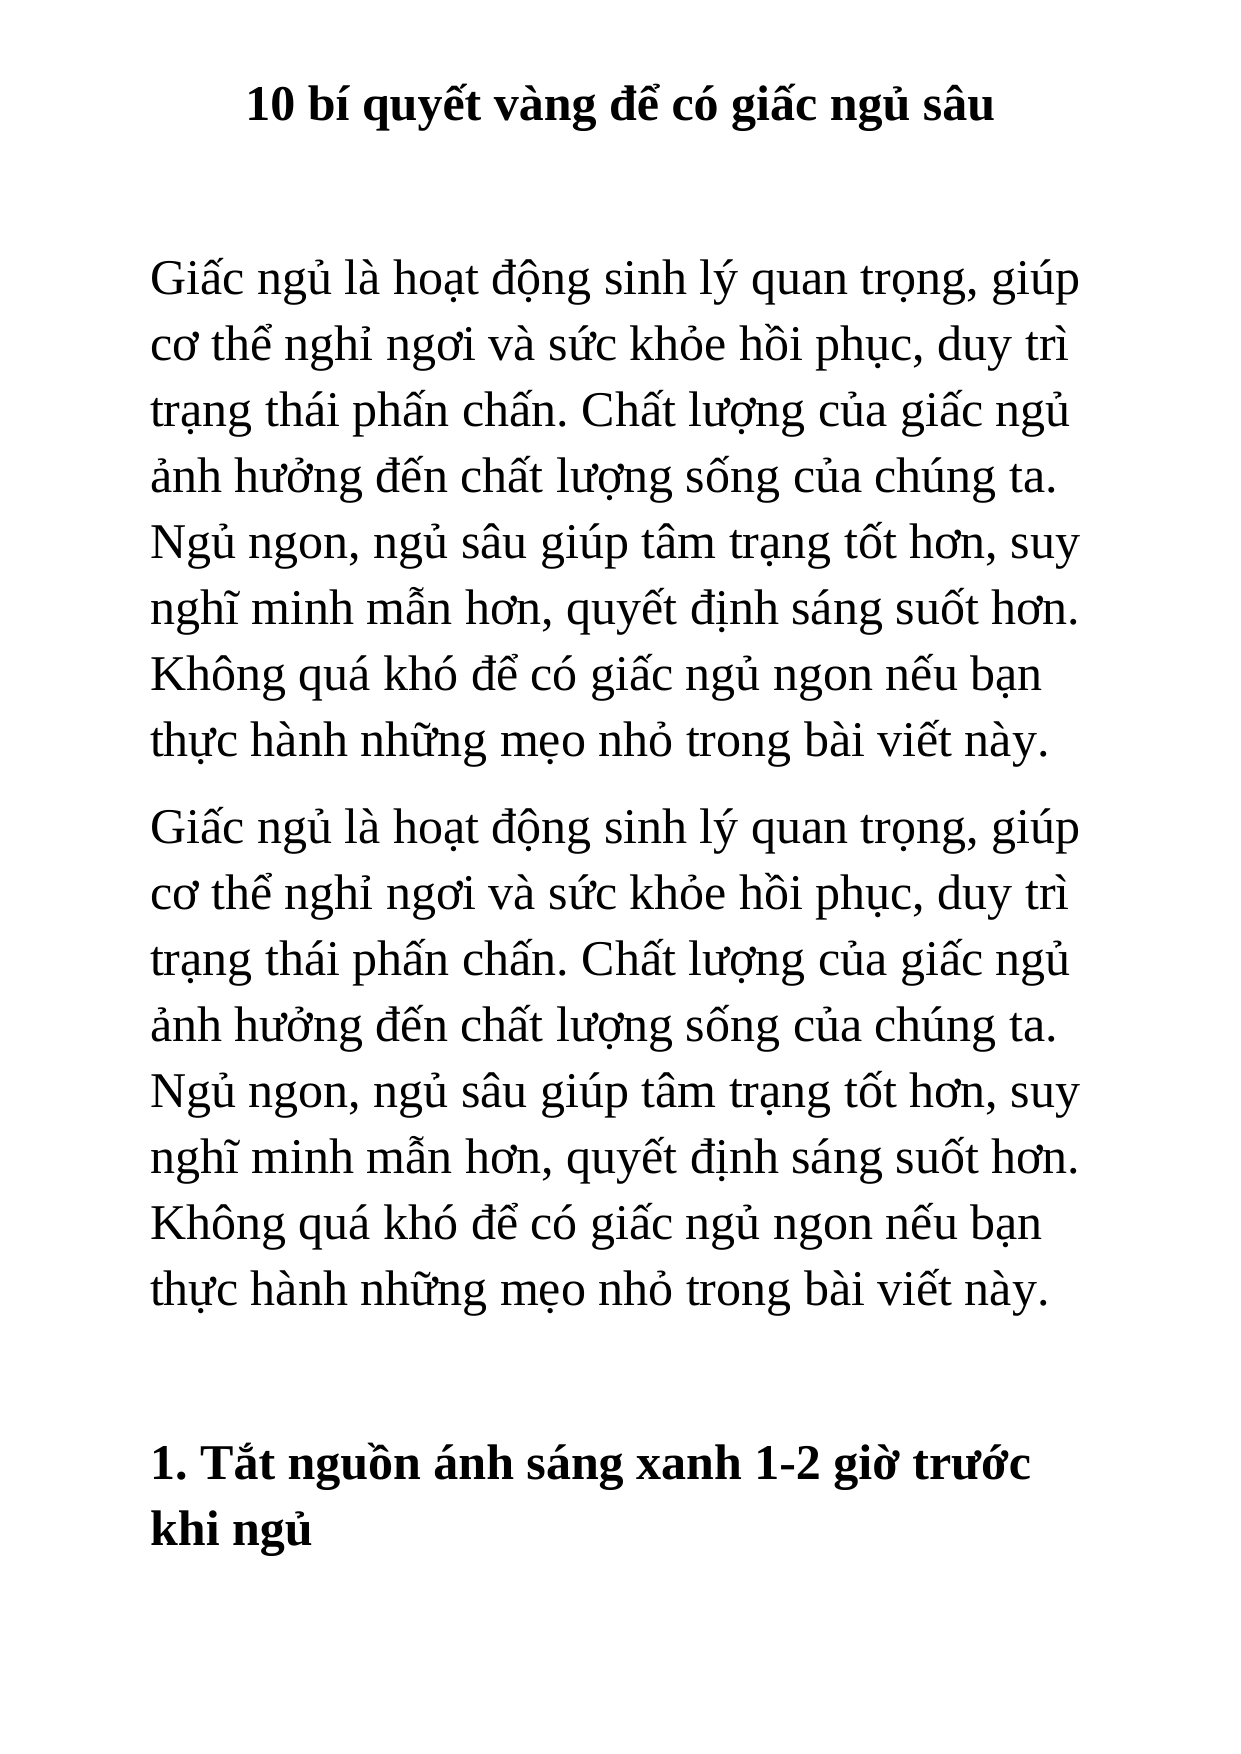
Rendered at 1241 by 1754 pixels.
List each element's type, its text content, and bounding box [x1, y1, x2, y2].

text 10 bí quyết vàng để có giấc ngủ sâu [150, 74, 1090, 131]
text 1. Tắt nguồn ánh sáng xanh 1-2 giờ trước khi ngủ [150, 1433, 1090, 1556]
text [150, 797, 1090, 1317]
